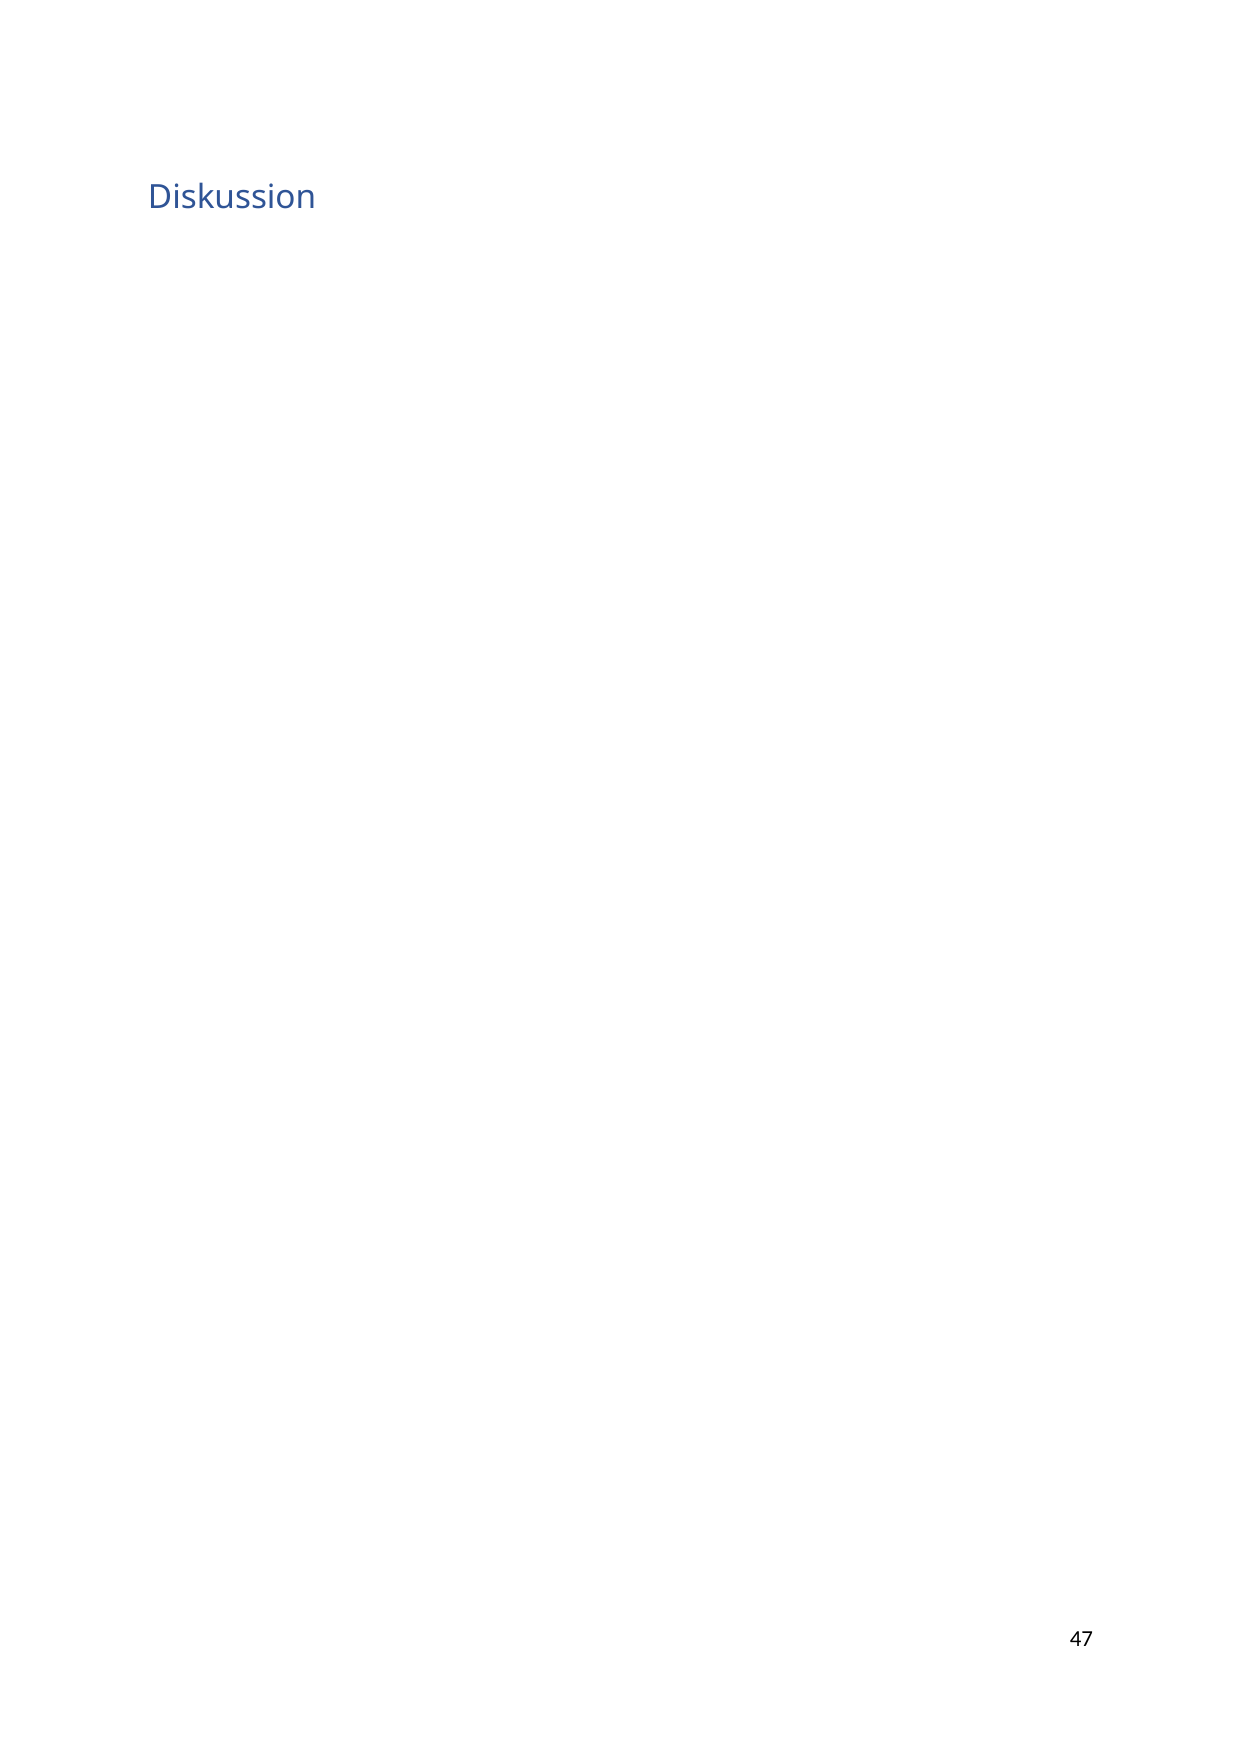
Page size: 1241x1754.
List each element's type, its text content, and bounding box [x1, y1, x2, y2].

subtitle Diskussion [148, 173, 1093, 218]
